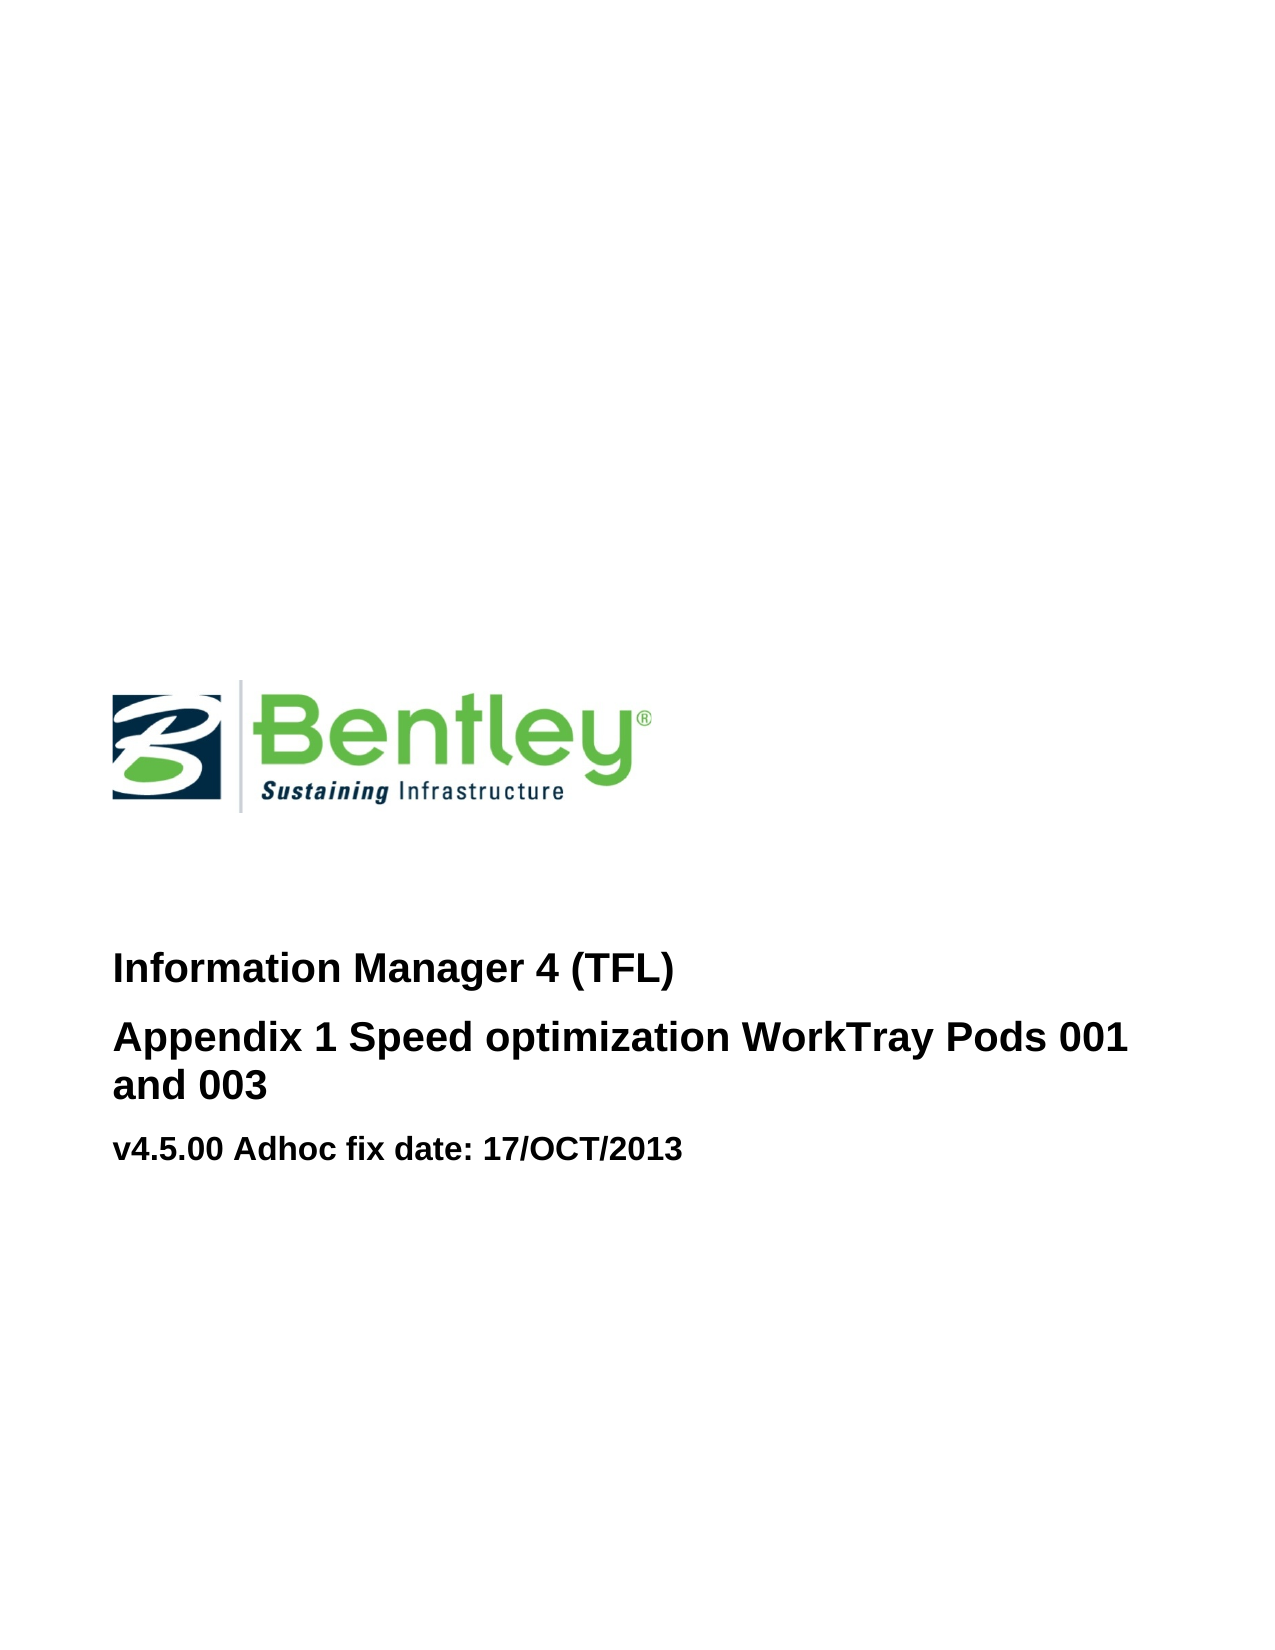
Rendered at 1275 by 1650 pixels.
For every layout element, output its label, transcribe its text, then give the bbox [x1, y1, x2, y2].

text Appendix 1 Speed optimization WorkTray Pods 001 and 003 [112, 1013, 1162, 1108]
text v4.5.00 Adhoc fix date: 17/OCT/2013 [112, 1129, 1162, 1168]
picture [112, 680, 652, 813]
text Information Manager 4 (TFL) [112, 944, 1162, 992]
